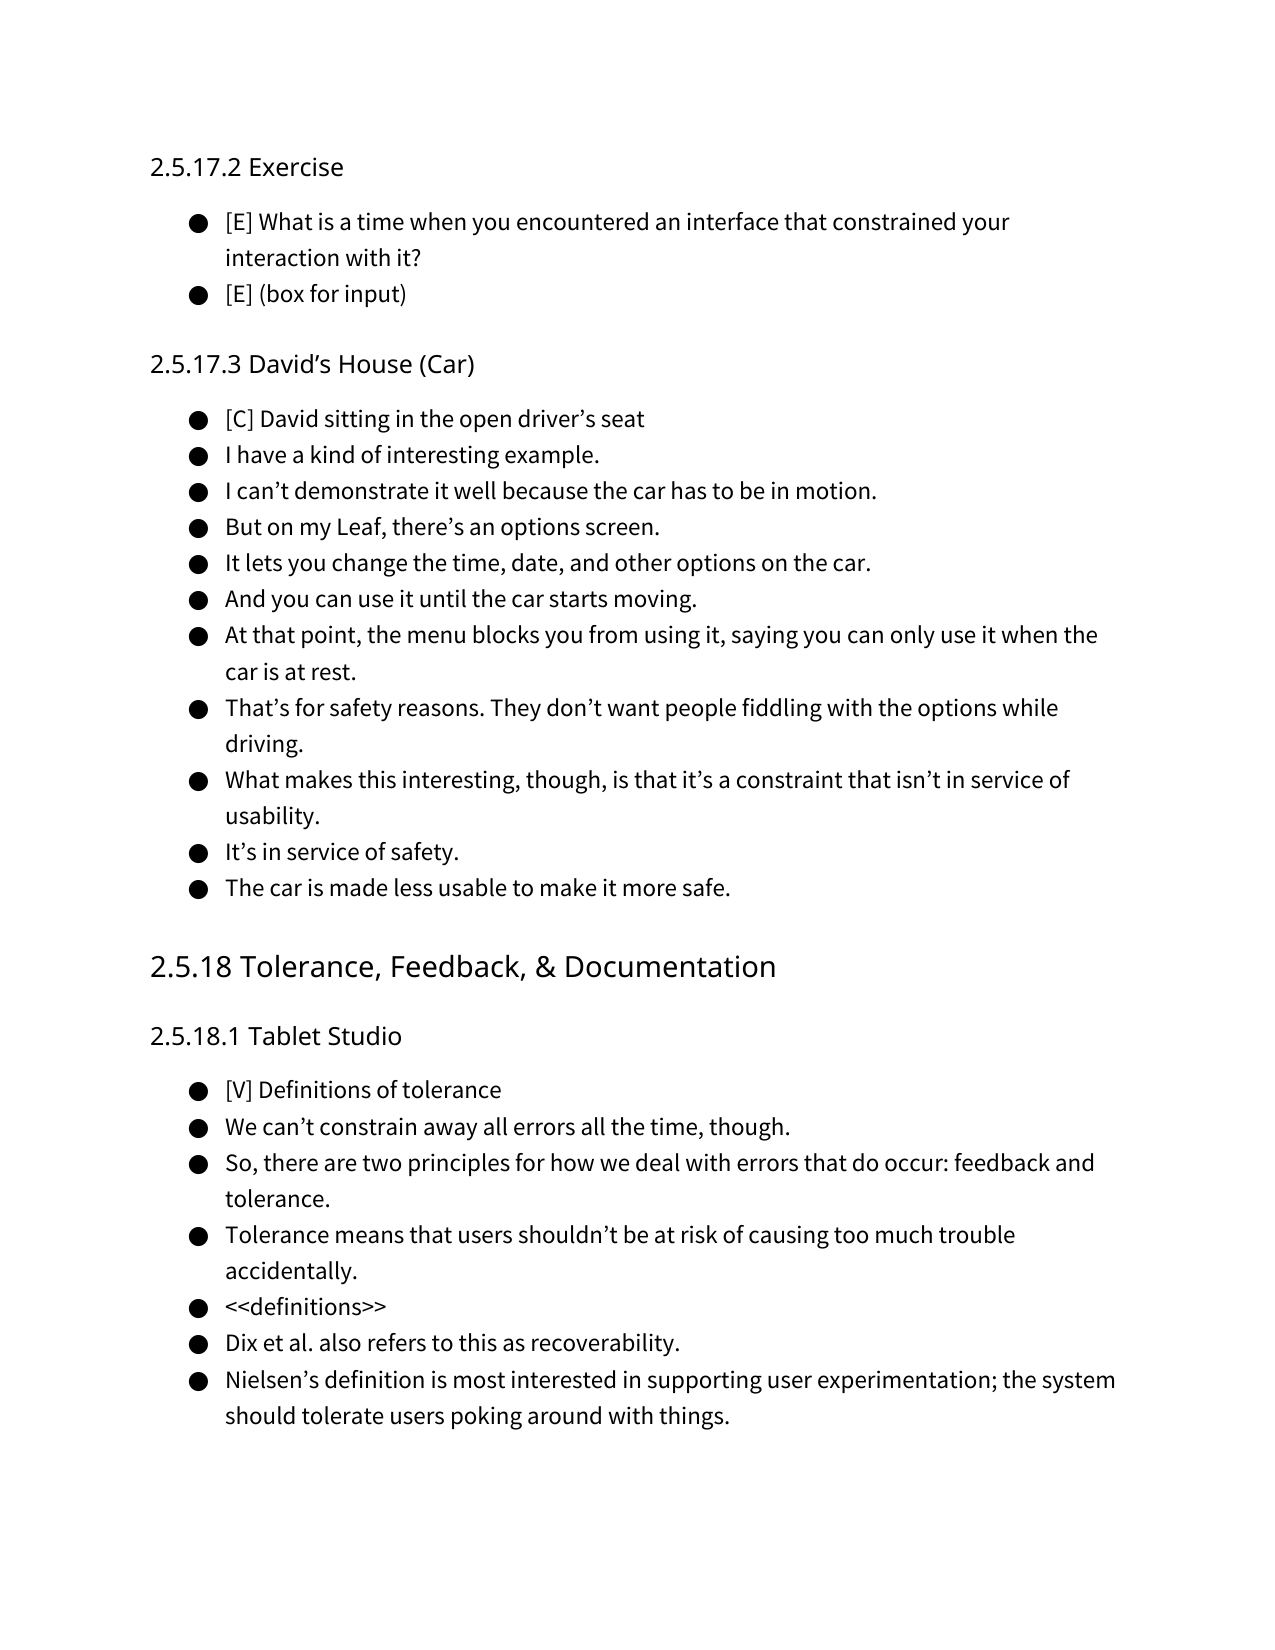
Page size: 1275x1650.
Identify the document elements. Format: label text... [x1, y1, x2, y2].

list <<definitions>> [187, 1291, 1125, 1323]
subtitle 2.5.17.3 David’s House (Car) [150, 347, 1125, 381]
list I can’t demonstrate it well because the car has to be in motion. [187, 475, 1125, 506]
subtitle 2.5.18.1 Tablet Studio [150, 1019, 1125, 1053]
list [V] Definitions of tolerance [187, 1074, 1125, 1106]
list What makes this interesting, though, is that it’s a constraint that isn’t in service of usability. [187, 764, 1125, 831]
list I have a kind of interesting example. [187, 438, 1125, 470]
list Nielsen’s definition is most interested in supporting user experimentation; the system should tolerate users poking around with things. [187, 1363, 1125, 1431]
list It lets you change the time, date, and other options on the car. [187, 547, 1125, 578]
list But on my Leaf, there’s an options screen. [187, 511, 1125, 542]
list So, there are two principles for how we deal with errors that do occur: feedback and tolerance. [187, 1147, 1125, 1214]
list [C] David sitting in the open driver’s seat [187, 402, 1125, 434]
list Dix et al. also refers to this as recoverability. [187, 1327, 1125, 1359]
list That’s for safety reasons. They don’t want people fiddling with the options while driving. [187, 692, 1125, 759]
list And you can use it until the car starts moving. [187, 583, 1125, 614]
subtitle 2.5.17.2 Exercise [150, 150, 1125, 184]
list [E] (box for input) [187, 278, 1125, 309]
list [E] What is a time when you encountered an interface that constrained your interaction with it? [187, 205, 1125, 273]
list Tolerance means that users shouldn’t be at risk of causing too much trouble accidentally. [187, 1219, 1125, 1286]
subtitle 2.5.18 Tolerance, Feedback, & Documentation [150, 946, 1125, 986]
list It’s in service of safety. [187, 836, 1125, 868]
list The car is made less usable to make it more safe. [187, 872, 1125, 904]
list At that point, the menu blocks you from using it, saying you can only use it when the car is at rest. [187, 619, 1125, 687]
list We can’t constrain away all errors all the time, though. [187, 1110, 1125, 1142]
